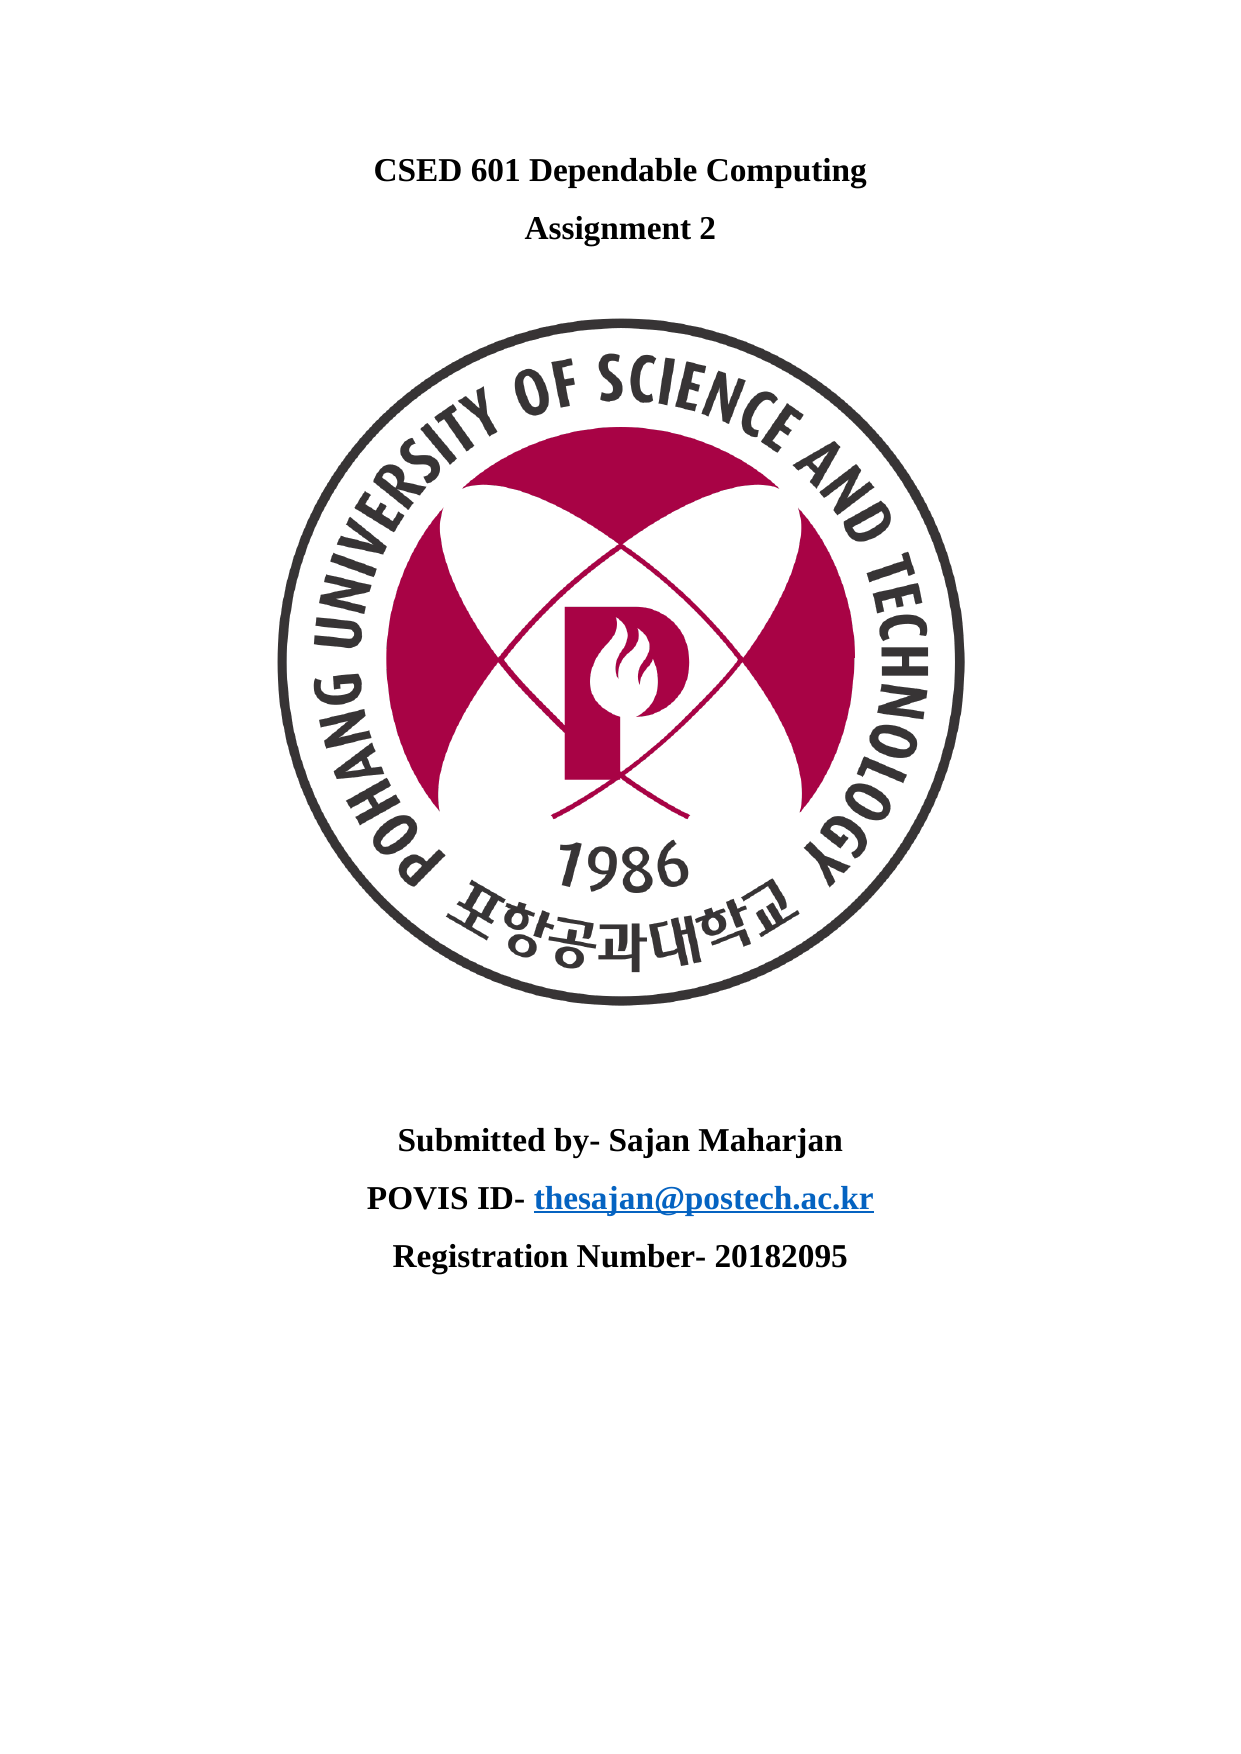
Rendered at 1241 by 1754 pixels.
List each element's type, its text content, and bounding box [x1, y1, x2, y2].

text CSED 601 Dependable Computing [150, 150, 1090, 188]
picture [270, 311, 970, 1012]
text Registration Number- 20182095 [150, 1236, 1090, 1274]
text Submitted by- Sajan Maharjan [150, 1120, 1090, 1158]
text Assignment 2 [150, 208, 1090, 246]
text POVIS ID- thesajan@postech.ac.kr [150, 1178, 1090, 1217]
